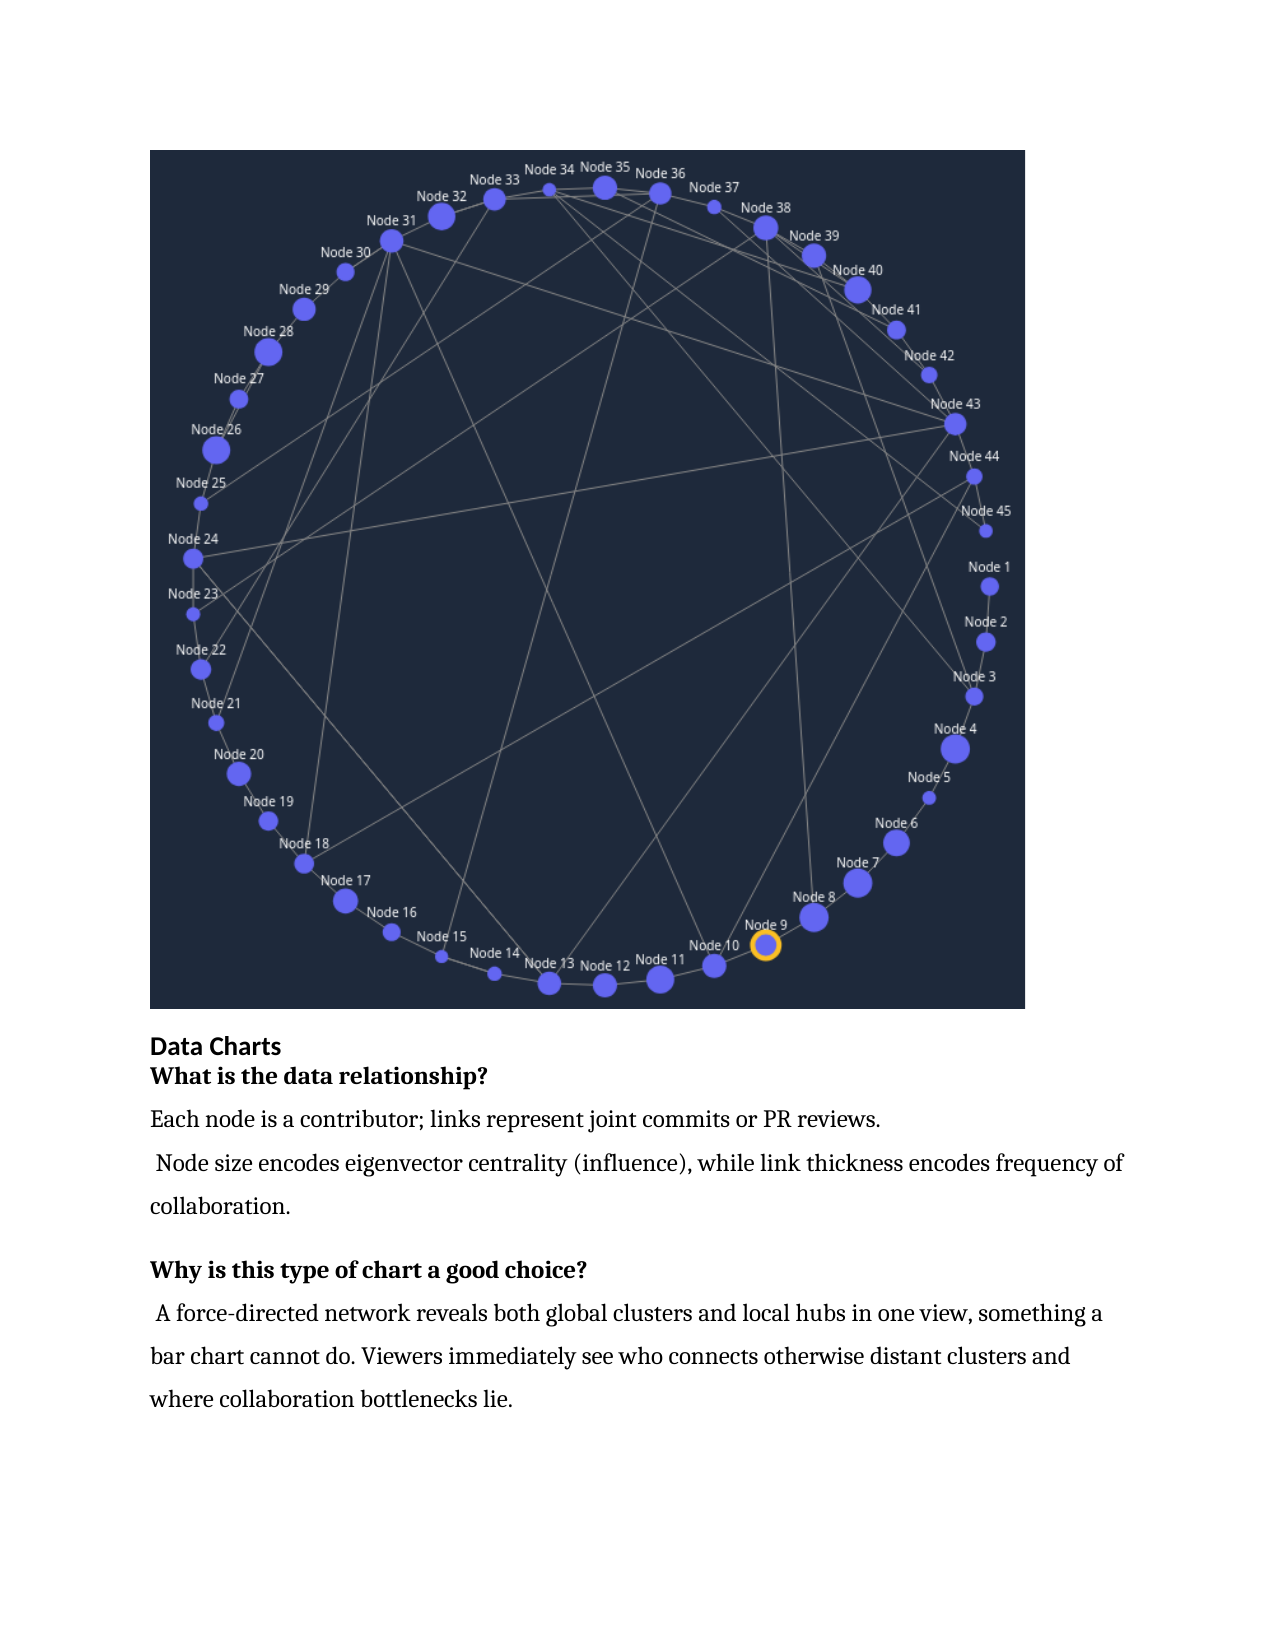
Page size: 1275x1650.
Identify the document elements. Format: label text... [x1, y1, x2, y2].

text What is the data relationship? Each node is a contributor; links represent joint commits or PR reviews. Node size encodes eigenvector centrality (influence), while link thickness encodes frequency of collaboration. [150, 1062, 1125, 1220]
picture [150, 150, 1025, 1009]
text Why is this type of chart a good choice? A force-directed network reveals both global clusters and local hubs in one view, something a bar chart cannot do. Viewers immediately see who connects otherwise distant clusters and where collaboration bottlenecks lie. [150, 1256, 1125, 1414]
subtitle Data Charts [150, 1029, 1125, 1062]
